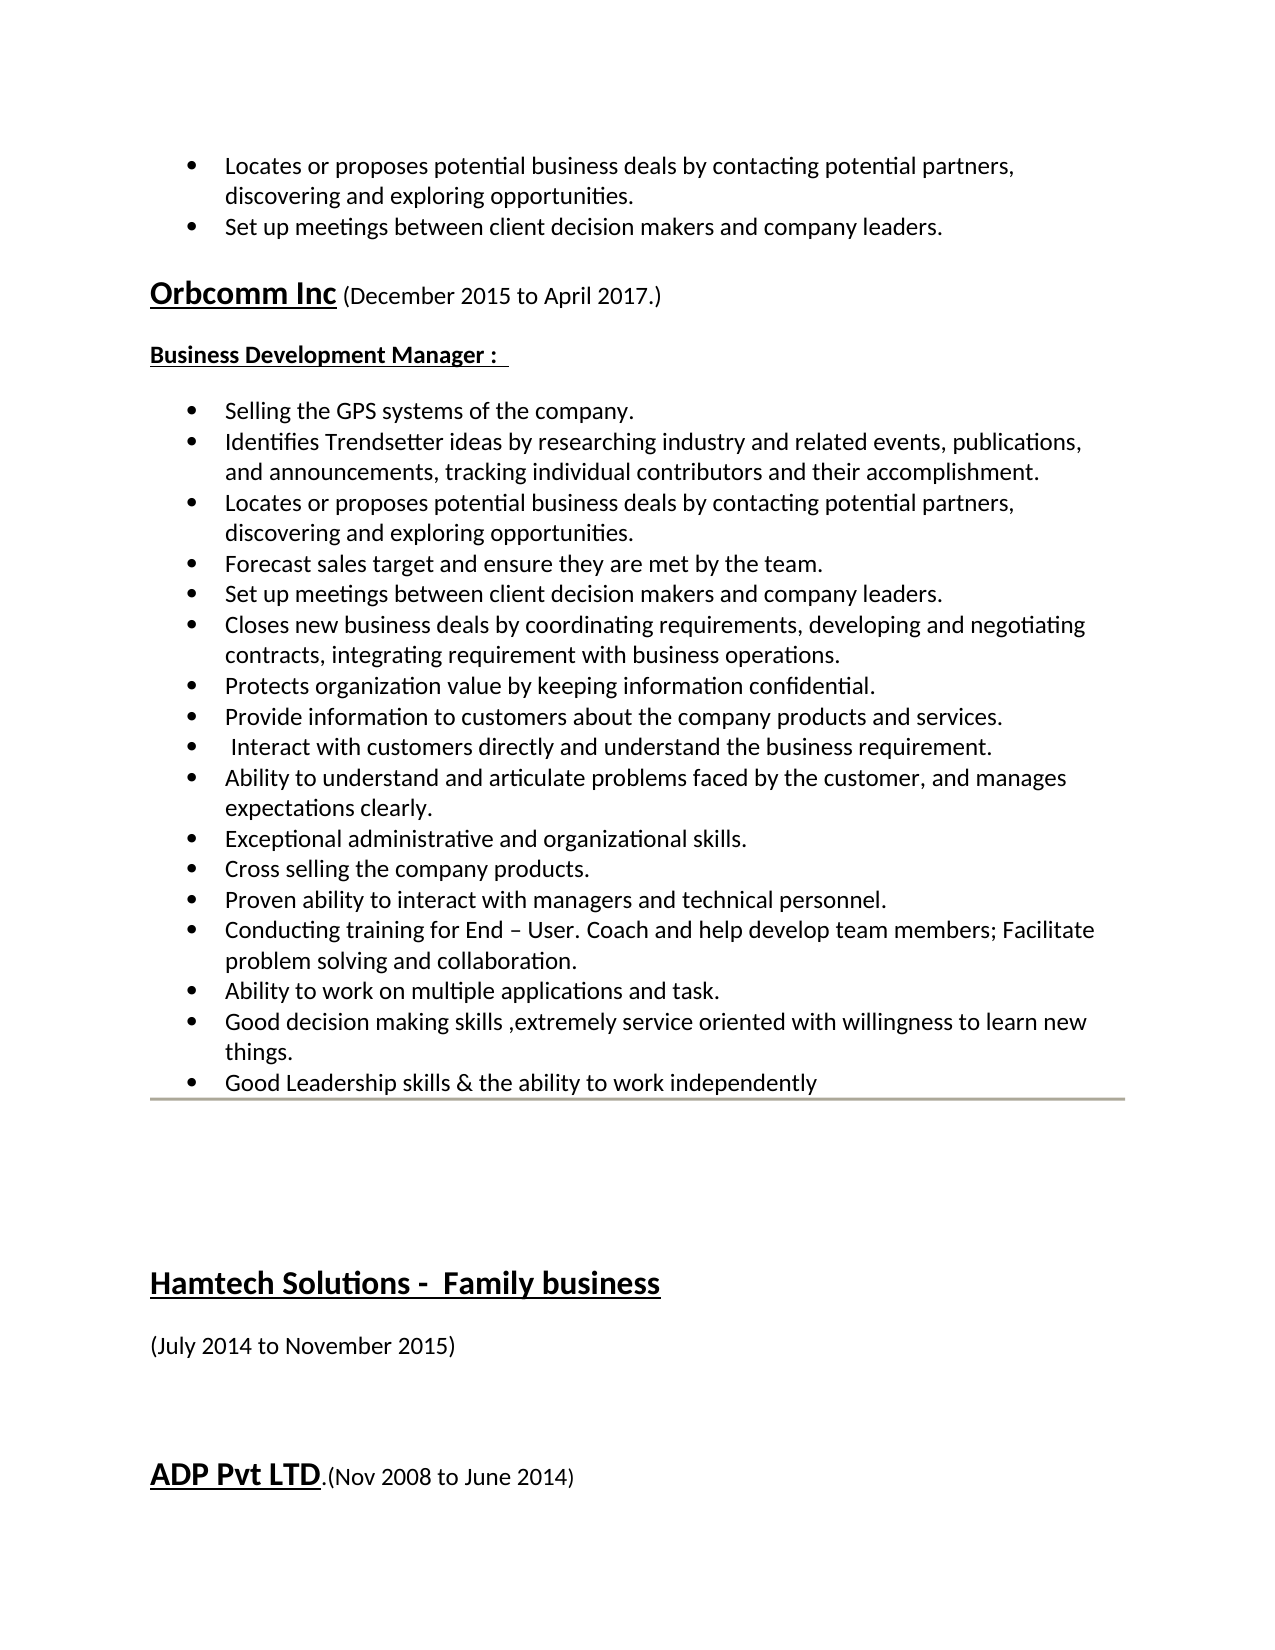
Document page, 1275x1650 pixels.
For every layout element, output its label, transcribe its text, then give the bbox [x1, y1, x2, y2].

list Cross selling the company products. [187, 853, 1125, 884]
list Good Leadership skills & the ability to work independently [187, 1067, 1125, 1097]
list Conducting training for End – User. Coach and help develop team members; Facilitate problem solving and collaboration. [187, 914, 1125, 975]
list Set up meetings between client decision makers and company leaders. [187, 579, 1125, 609]
list Selling the GPS systems of the company. [187, 396, 1125, 426]
list Ability to understand and articulate problems faced by the customer, and manages expectations clearly. [187, 762, 1125, 823]
list Locates or proposes potential business deals by contacting potential partners, discovering and exploring opportunities. [187, 487, 1125, 548]
list Locates or proposes potential business deals by contacting potential partners, discovering and exploring opportunities. [187, 150, 1125, 211]
text Hamtech Solutions - Family business [150, 1262, 1125, 1303]
list Set up meetings between client decision makers and company leaders. [187, 211, 1125, 242]
list Provide information to customers about the company products and services. [187, 701, 1125, 731]
text (July 2014 to November 2015) [150, 1330, 1125, 1360]
list Identifies Trendsetter ideas by researching industry and related events, publications, and announcements, tracking individual contributors and their accomplishment. [187, 426, 1125, 487]
list Interact with customers directly and understand the business requirement. [187, 731, 1125, 762]
list Ability to work on multiple applications and task. [187, 975, 1125, 1006]
text Orbcomm Inc (December 2015 to April 2017.) [150, 272, 1125, 313]
list Closes new business deals by coordinating requirements, developing and negotiating contracts, integrating requirement with business operations. [187, 609, 1125, 670]
text Business Development Manager : [150, 340, 1125, 370]
list Good decision making skills ,extremely service oriented with willingness to learn new things. [187, 1006, 1125, 1067]
text ADP Pvt LTD.(Nov 2008 to June 2014) [150, 1453, 1125, 1494]
list Exceptional administrative and organizational skills. [187, 823, 1125, 853]
list Forecast sales target and ensure they are met by the team. [187, 548, 1125, 579]
list Proven ability to interact with managers and technical personnel. [187, 884, 1125, 914]
list Protects organization value by keeping information confidential. [187, 670, 1125, 701]
